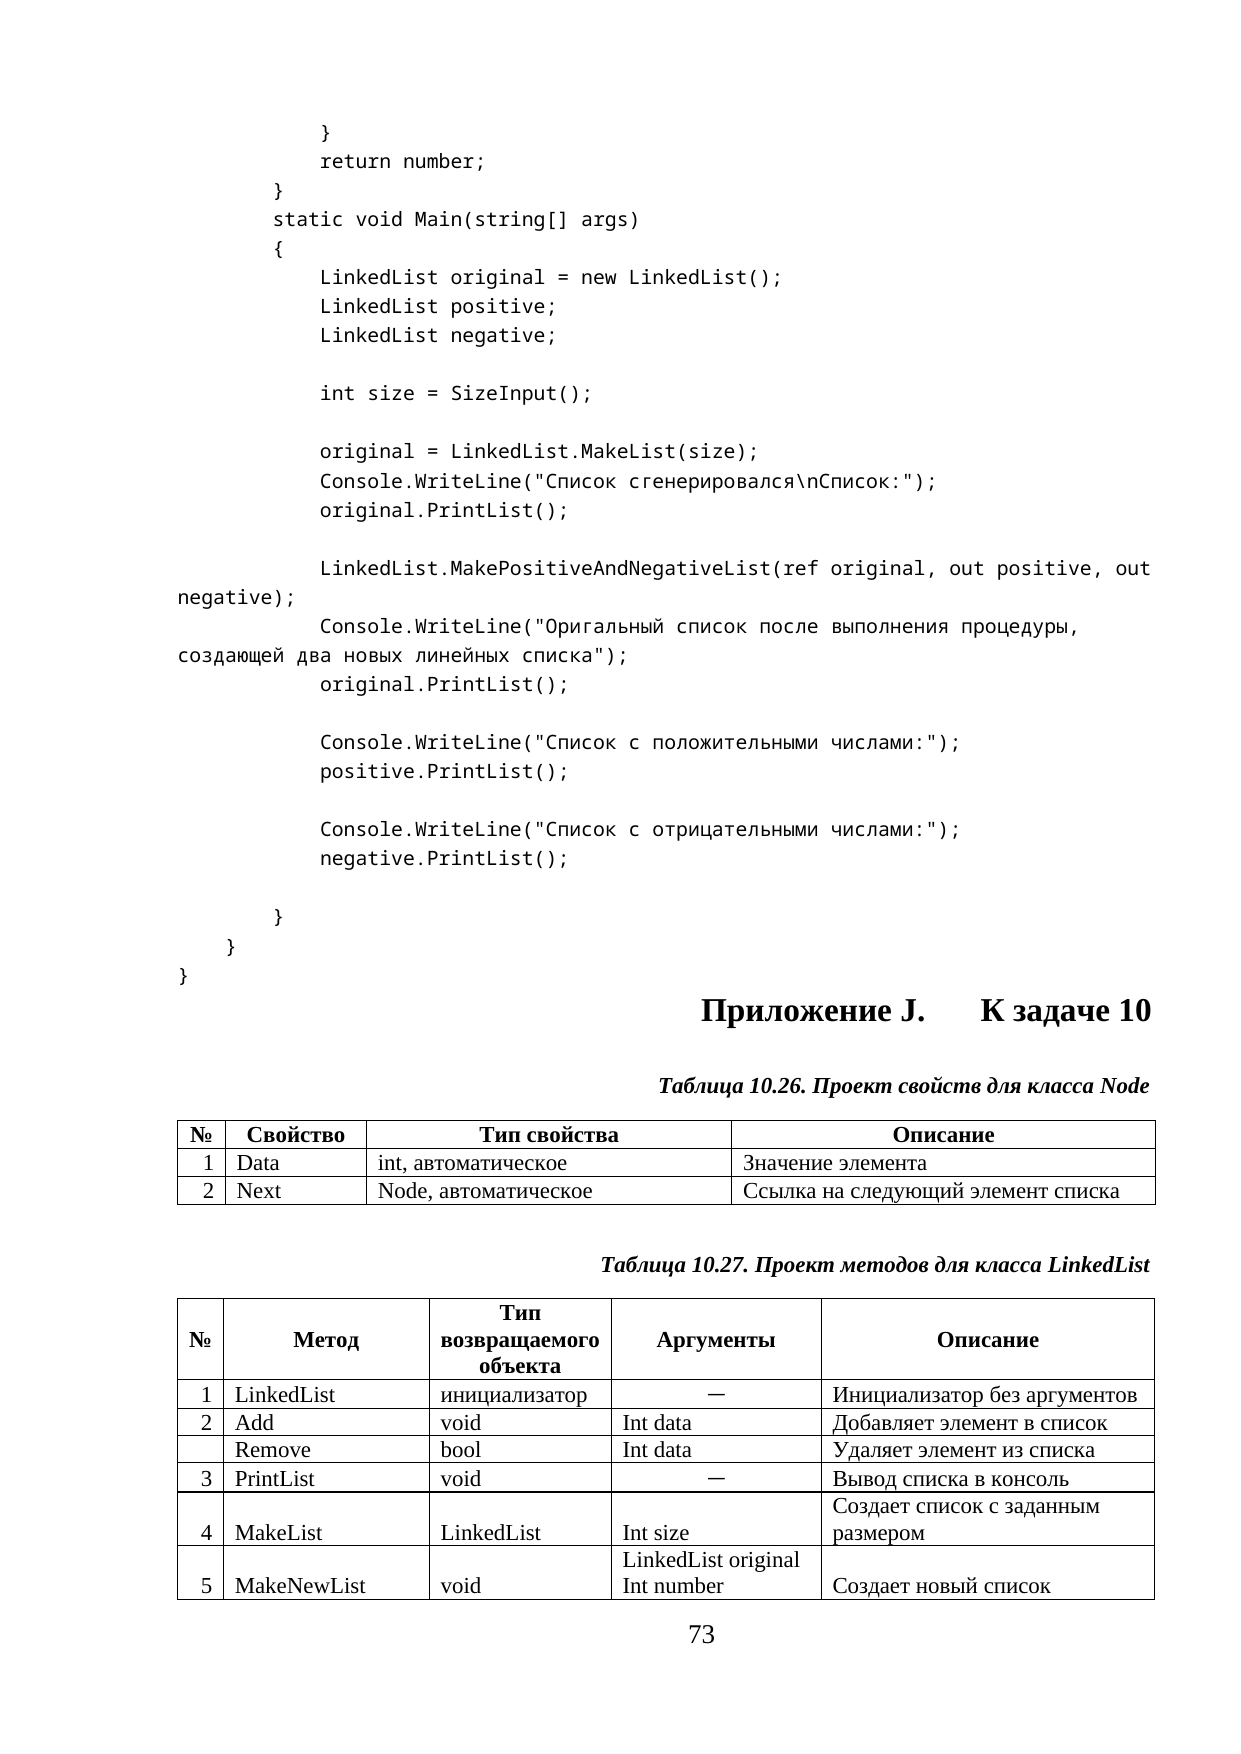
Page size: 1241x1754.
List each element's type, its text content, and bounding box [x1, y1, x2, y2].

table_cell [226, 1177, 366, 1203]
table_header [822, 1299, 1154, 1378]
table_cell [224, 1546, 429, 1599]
text int size = SizeInput(); [177, 380, 1152, 407]
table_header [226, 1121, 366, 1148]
text LinkedList.MakePositiveAndNegativeList(ref original, out positive, out negative); [177, 554, 1152, 610]
text } [177, 118, 1152, 145]
text Console.WriteLine("Список сгенерировался\nСписок:"); [177, 467, 1152, 494]
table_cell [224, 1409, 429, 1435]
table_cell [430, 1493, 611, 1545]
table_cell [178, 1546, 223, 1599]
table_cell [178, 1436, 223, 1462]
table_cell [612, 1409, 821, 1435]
text Console.WriteLine("Оригальный список после выполнения процедуры, создающей два новых линейных списка"); [177, 612, 1152, 668]
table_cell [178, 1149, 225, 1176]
text original.PrintList(); [177, 496, 1152, 523]
text Console.WriteLine("Список с положительными числами:"); [177, 728, 1152, 755]
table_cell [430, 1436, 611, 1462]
text } [177, 903, 1152, 930]
text original = LinkedList.MakeList(size); [177, 438, 1152, 465]
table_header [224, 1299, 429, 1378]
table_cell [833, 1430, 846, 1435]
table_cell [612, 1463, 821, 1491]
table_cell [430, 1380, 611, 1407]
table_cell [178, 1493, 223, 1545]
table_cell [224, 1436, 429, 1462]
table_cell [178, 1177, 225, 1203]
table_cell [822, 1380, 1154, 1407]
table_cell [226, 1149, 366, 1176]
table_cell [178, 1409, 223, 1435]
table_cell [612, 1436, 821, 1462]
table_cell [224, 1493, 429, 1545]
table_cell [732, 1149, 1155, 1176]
text LinkedList negative; [177, 322, 1152, 348]
text return number; [177, 147, 1152, 174]
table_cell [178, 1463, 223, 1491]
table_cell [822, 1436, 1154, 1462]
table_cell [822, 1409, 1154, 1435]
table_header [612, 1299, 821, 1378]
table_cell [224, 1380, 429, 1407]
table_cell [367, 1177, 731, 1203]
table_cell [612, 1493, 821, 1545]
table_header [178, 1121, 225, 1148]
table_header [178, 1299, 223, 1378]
text { [177, 234, 1152, 261]
text positive.PrintList(); [177, 757, 1152, 784]
text LinkedList positive; [177, 292, 1152, 319]
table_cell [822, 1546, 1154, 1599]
list К задаче 10 [635, 990, 1152, 1028]
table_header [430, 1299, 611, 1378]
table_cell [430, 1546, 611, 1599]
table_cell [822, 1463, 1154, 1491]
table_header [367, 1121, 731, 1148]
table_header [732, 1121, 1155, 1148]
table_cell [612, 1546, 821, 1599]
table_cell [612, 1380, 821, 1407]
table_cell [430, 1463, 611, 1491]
text Console.WriteLine("Список с отрицательными числами:"); [177, 816, 1152, 843]
text } [177, 932, 1152, 959]
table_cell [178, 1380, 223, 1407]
text } [177, 961, 1152, 988]
text negative.PrintList(); [177, 845, 1152, 872]
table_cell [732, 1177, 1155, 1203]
text static void Main(string[] args) [177, 205, 1152, 232]
text LinkedList original = new LinkedList(); [177, 263, 1152, 290]
text } [177, 176, 1152, 203]
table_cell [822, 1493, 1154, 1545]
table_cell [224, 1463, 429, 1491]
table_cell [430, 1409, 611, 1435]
text original.PrintList(); [177, 670, 1152, 697]
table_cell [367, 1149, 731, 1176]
